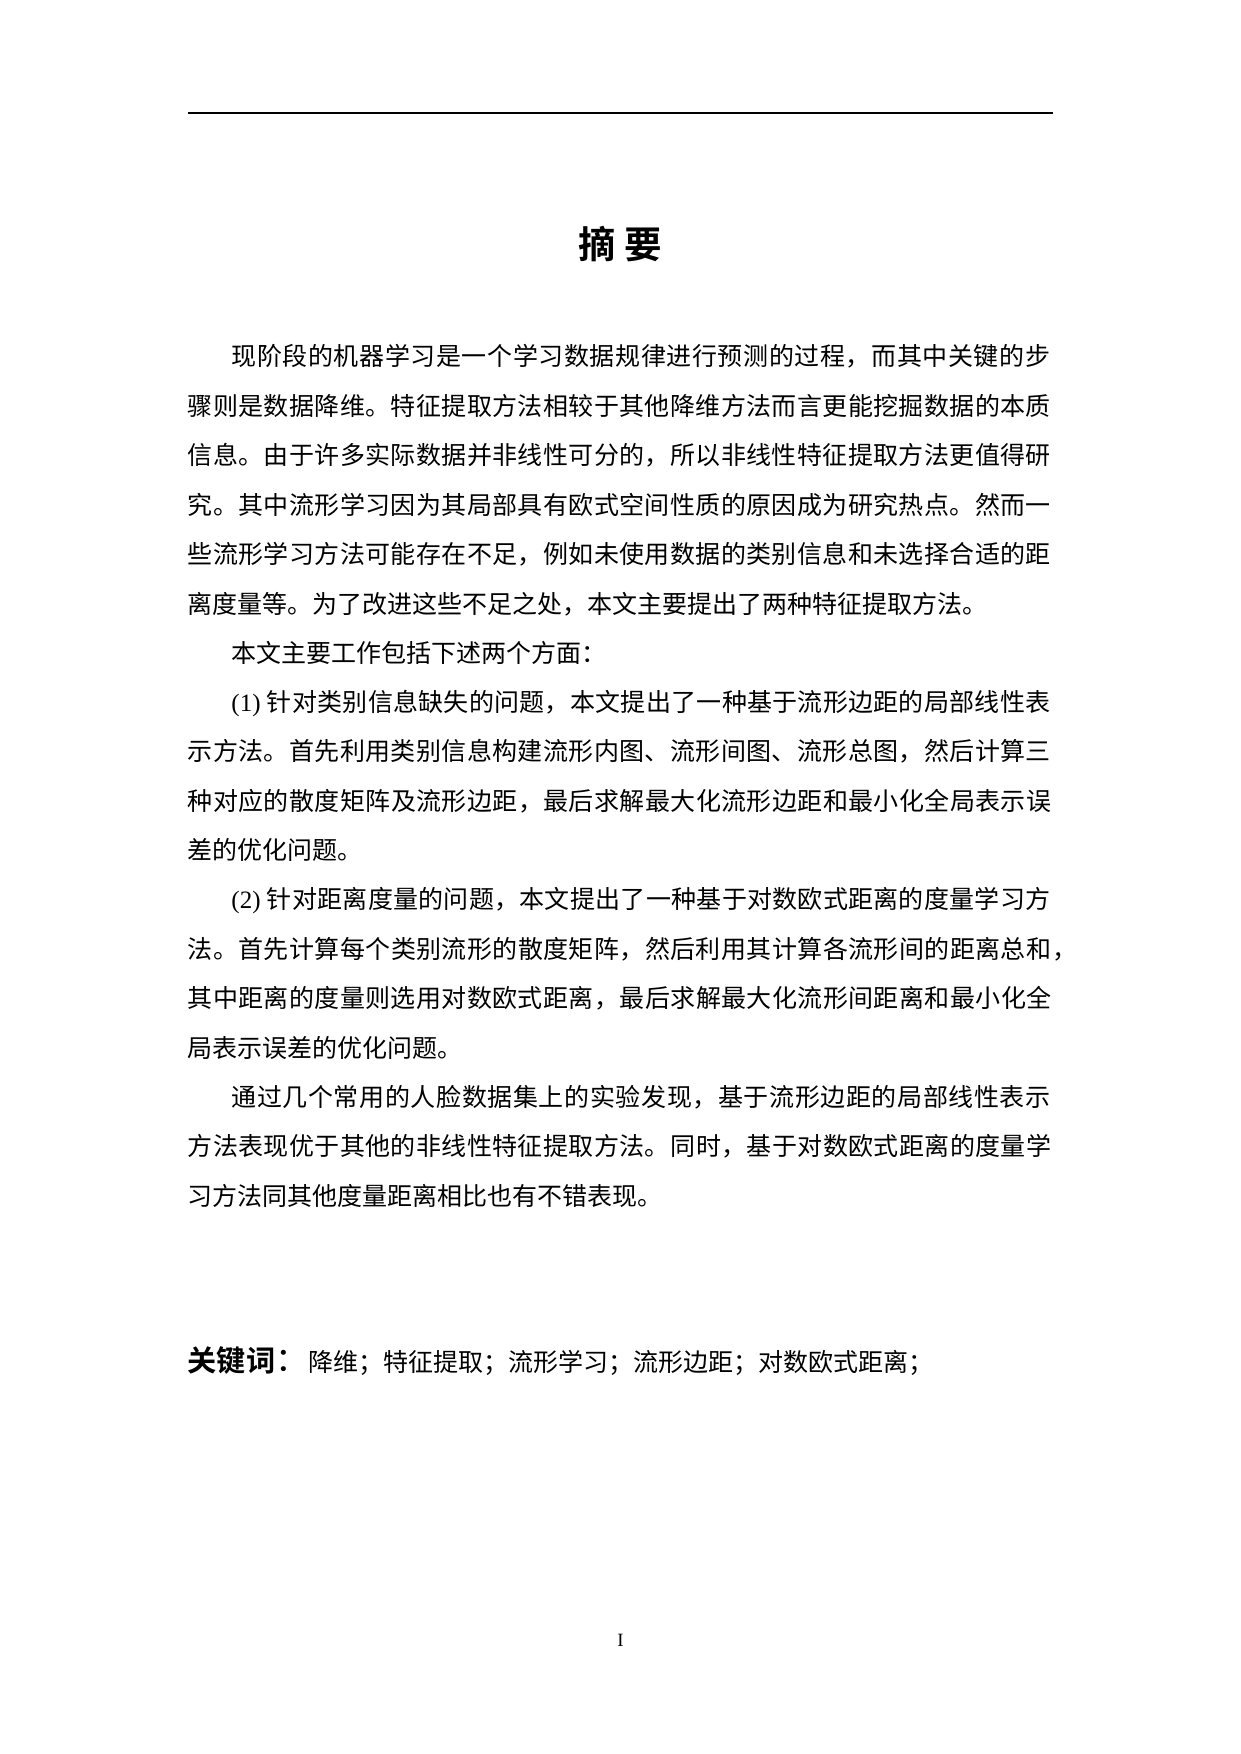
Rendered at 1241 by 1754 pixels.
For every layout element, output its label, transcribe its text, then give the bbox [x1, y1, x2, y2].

text 通过几个常用的人脸数据集上的实验发现，基于流形边距的局部线性表示方法表现优于其他的非线性特征提取方法。同时，基于对数欧式距离的度量学习方法同其他度量距离相比也有不错表现。 [187, 1075, 1053, 1214]
text 关键词：降维；特征提取；流形学习；流形边距；对数欧式距离； [187, 1317, 1053, 1396]
subtitle 摘 要 [187, 202, 1053, 282]
text 现阶段的机器学习是一个学习数据规律进行预测的过程，而其中关键的步骤则是数据降维。特征提取方法相较于其他降维方法而言更能挖掘数据的本质信息。由于许多实际数据并非线性可分的，所以非线性特征提取方法更值得研究。其中流形学习因为其局部具有欧式空间性质的原因成为研究热点。然而一些流形学习方法可能存在不足，例如未使用数据的类别信息和未选择合适的距离度量等。为了改进这些不足之处，本文主要提出了两种特征提取方法。 [187, 335, 1053, 622]
list 针对距离度量的问题，本文提出了一种基于对数欧式距离的度量学习方法。首先计算每个类别流形的散度矩阵，然后利用其计算各流形间的距离总和，其中距离的度量则选用对数欧式距离，最后求解最大化流形间距离和最小化全局表示误差的优化问题。 [187, 878, 1053, 1066]
list 针对类别信息缺失的问题，本文提出了一种基于流形边距的局部线性表示方法。首先利用类别信息构建流形内图、流形间图、流形总图，然后计算三种对应的散度矩阵及流形边距，最后求解最大化流形边距和最小化全局表示误差的优化问题。 [187, 680, 1053, 869]
text 本文主要工作包括下述两个方面： [187, 632, 1053, 671]
